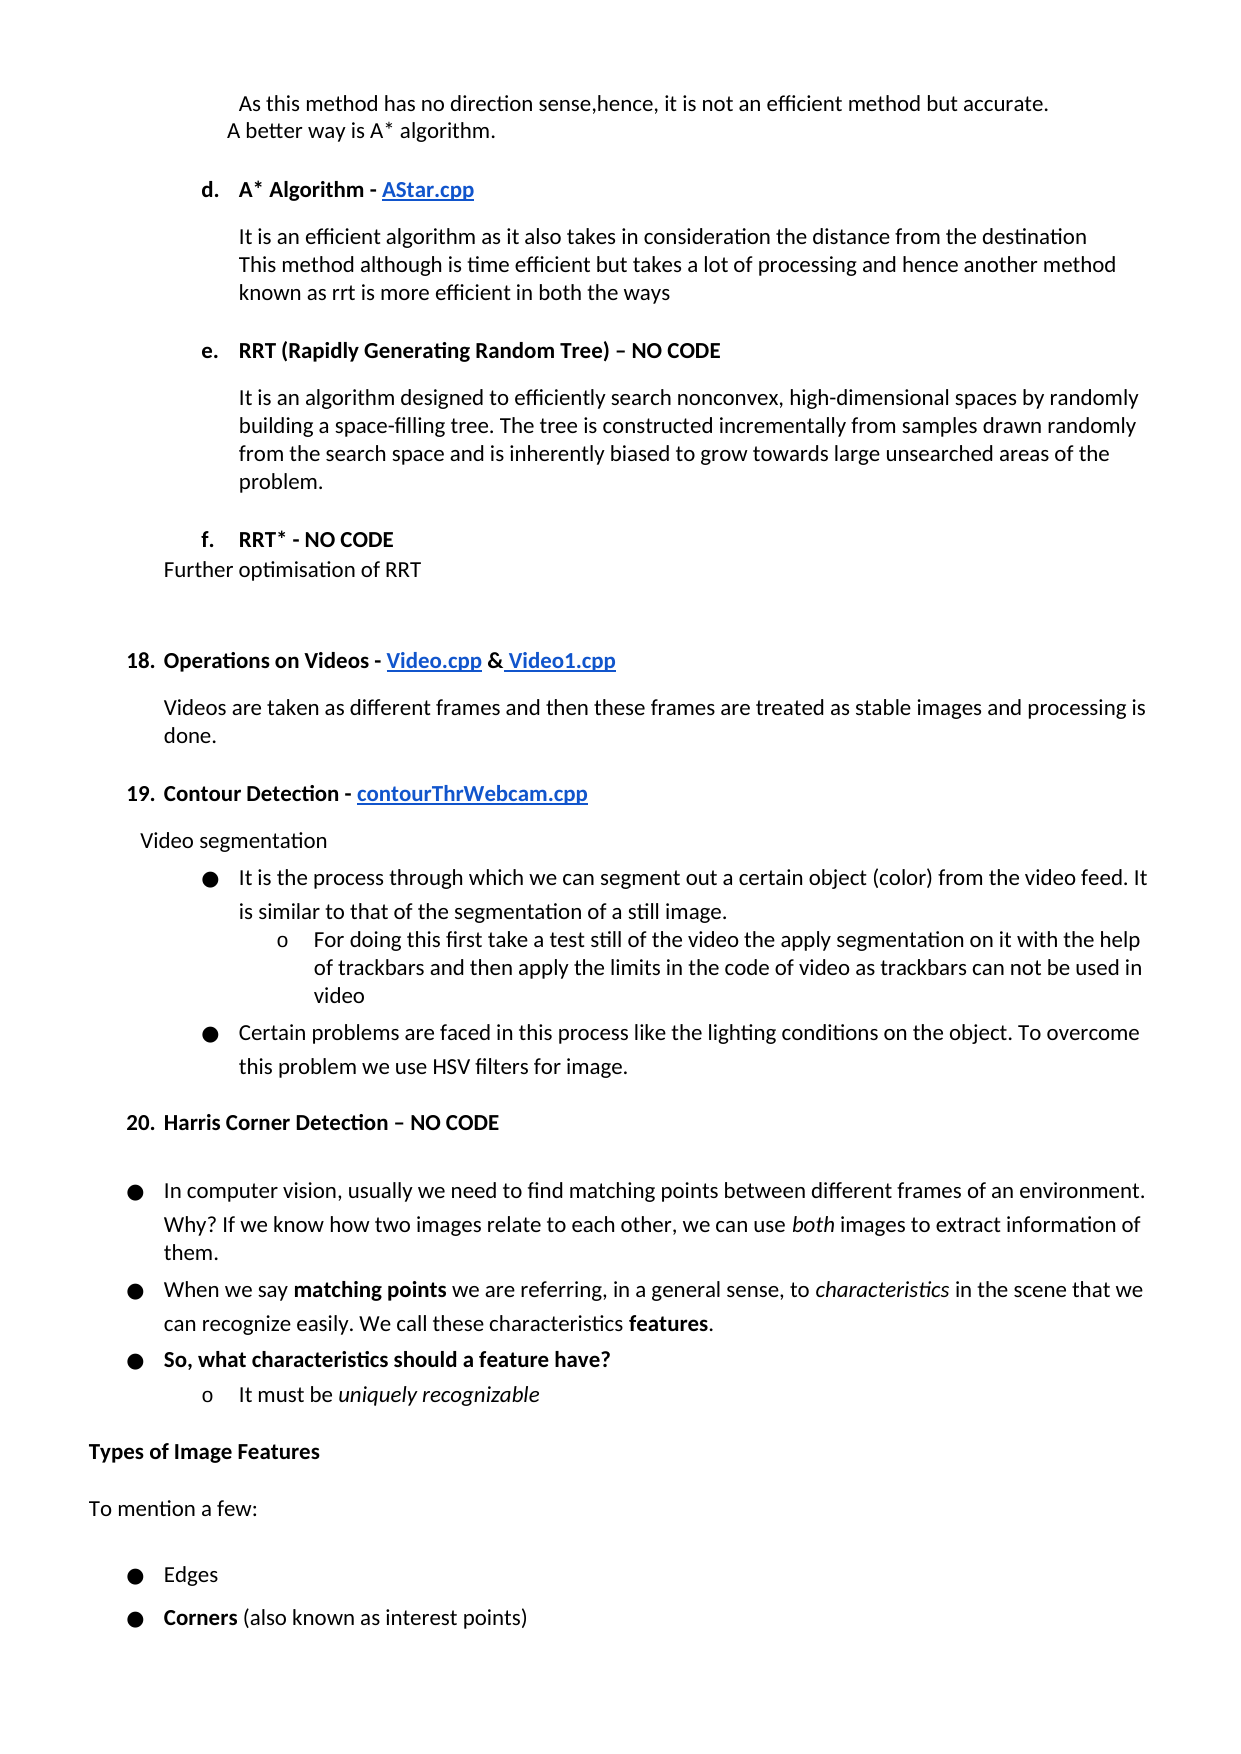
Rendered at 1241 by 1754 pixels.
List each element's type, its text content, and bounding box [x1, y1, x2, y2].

list When we say matching points we are referring, in a general sense, to characteristics in the scene that we can recognize easily. We call these characteristics features. [126, 1266, 1152, 1337]
list Edges [126, 1552, 1152, 1594]
list Operations on Videos - Video.cpp & Video1.cpp [126, 646, 1152, 674]
list Contour Detection - contourThrWebcam.cpp [126, 779, 1152, 807]
list RRT (Rapidly Generating Random Tree) – NO CODE [201, 336, 1152, 364]
text Videos are taken as different frames and then these frames are treated as stable images and processing is done. [164, 693, 1152, 749]
text It is an algorithm designed to efficiently search nonconvex, high-dimensional spaces by randomly building a space-filling tree. The tree is constructed incrementally from samples drawn randomly from the search space and is inherently biased to grow towards large unsearched areas of the problem. [239, 383, 1152, 495]
list RRT* - NO CODE [201, 525, 1152, 553]
list For doing this first take a test still of the video the apply segmentation on it with the help of trackbars and then apply the limits in the code of video as trackbars can not be used in video [276, 925, 1152, 1009]
list In computer vision, usually we need to find matching points between different frames of an environment. Why? If we know how two images relate to each other, we can use both images to extract information of them. [126, 1167, 1152, 1266]
text Types of Image Features [89, 1437, 1128, 1465]
list Harris Corner Detection – NO CODE [126, 1108, 1152, 1136]
text A better way is A* algorithm. [201, 117, 1152, 145]
text Further optimisation of RRT [164, 555, 1152, 583]
list It is the process through which we can segment out a certain object (color) from the video feed. It is similar to that of the segmentation of a still image. [201, 854, 1152, 925]
text It is an efficient algorithm as it also takes in consideration the distance from the destination [239, 222, 1152, 250]
text This method although is time efficient but takes a lot of processing and hence another method known as rrt is more efficient in both the ways [239, 250, 1152, 306]
list Corners (also known as interest points) [126, 1594, 1152, 1637]
text Video segmentation [89, 826, 1152, 854]
text To mention a few: [89, 1494, 1152, 1523]
list So, what characteristics should a feature have? [126, 1337, 1152, 1380]
list A* Algorithm - AStar.cpp [201, 175, 1152, 203]
list Certain problems are faced in this process like the lighting conditions on the object. To overcome this problem we use HSV filters for image. [201, 1009, 1152, 1080]
list It must be uniquely recognizable [201, 1380, 1152, 1408]
text As this method has no direction sense,hence, it is not an efficient method but accurate. [239, 89, 1152, 117]
